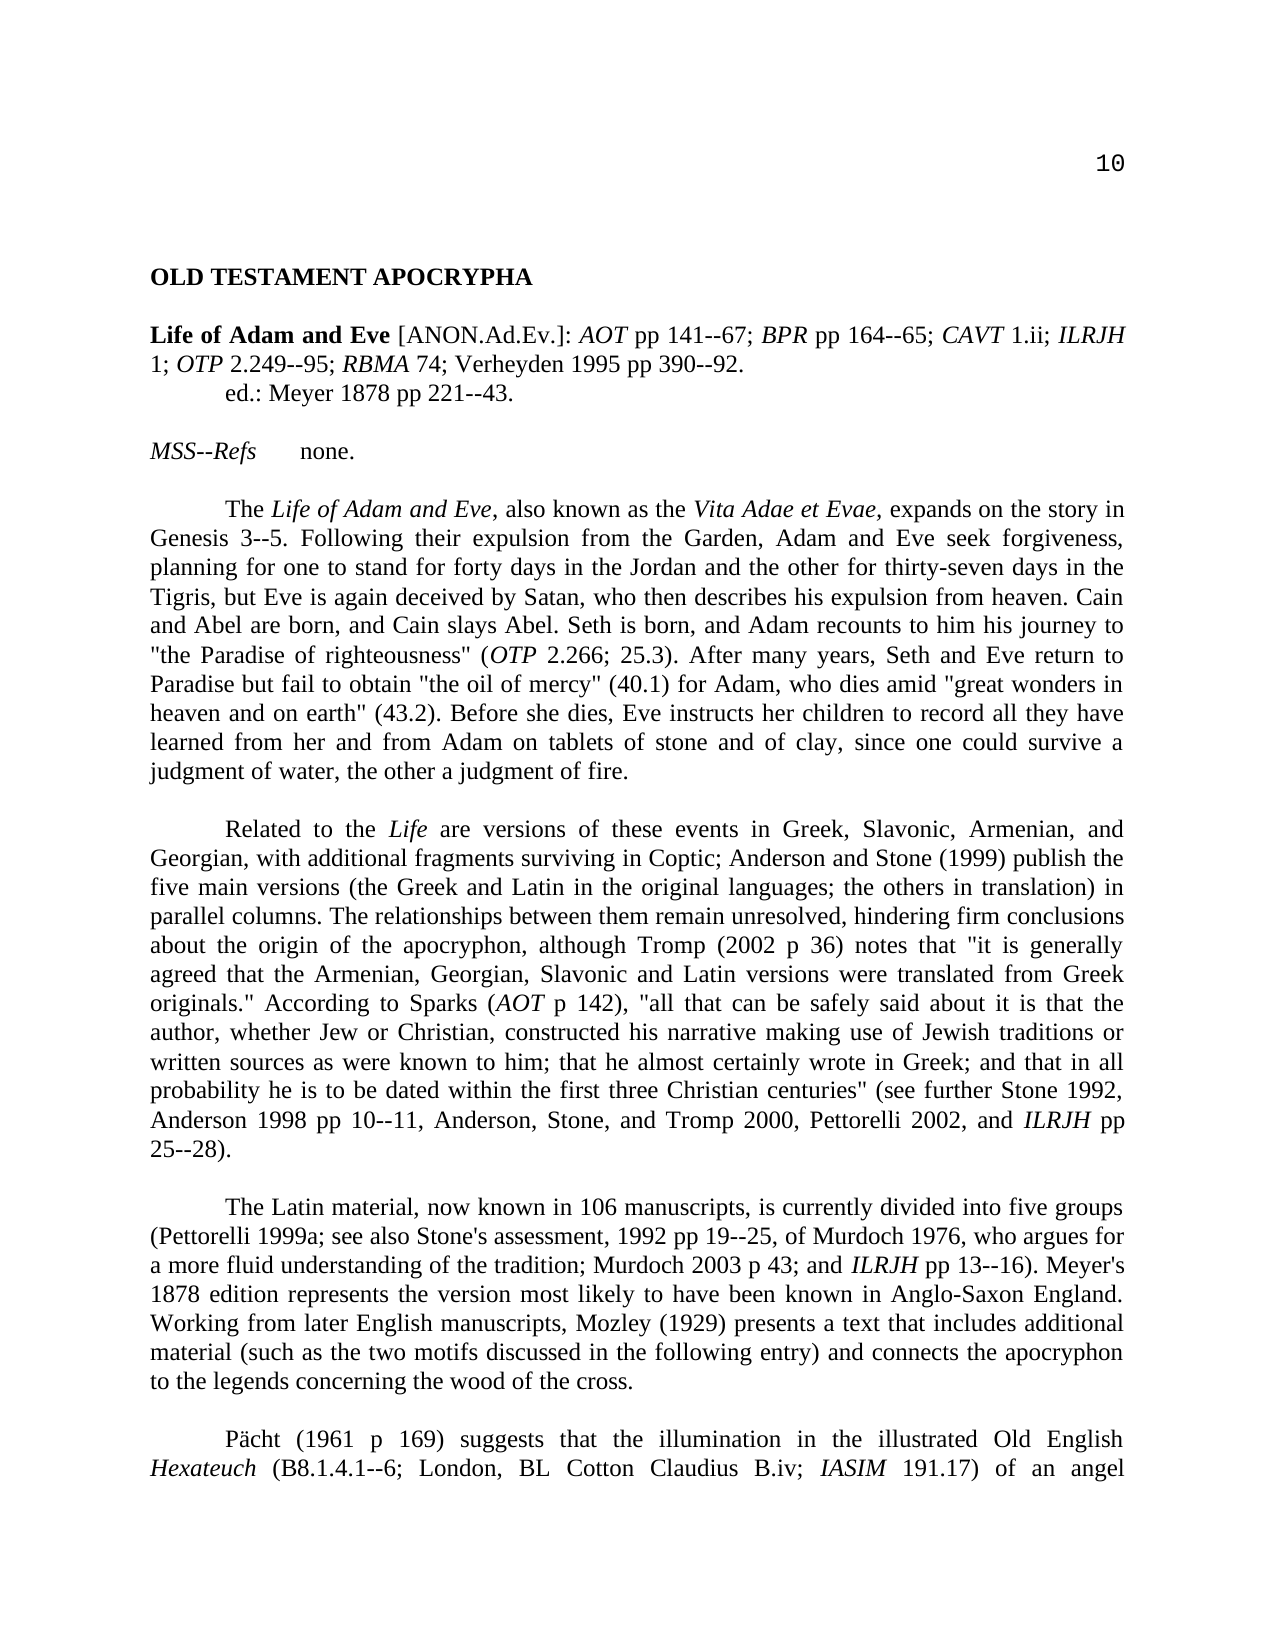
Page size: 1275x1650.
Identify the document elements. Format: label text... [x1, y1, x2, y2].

text ed.: Meyer 1878 pp 221--43. [150, 378, 1125, 407]
text MSS--Refs none. [150, 436, 1125, 465]
text The Life of Adam and Eve, also known as the Vita Adae et Evae, expands on the story in Genesis 3--5. Following their expulsion from the Garden, Adam and Eve seek forgiveness, planning for one to stand for forty days in the Jordan and the other for thirty-seven days in the Tigris, but Eve is again deceived by Satan, who then describes his expulsion from heaven. Cain and Abel are born, and Cain slays Abel. Seth is born, and Adam recounts to him his journey to "the Paradise of righteousness" (OTP 2.266; 25.3). After many years, Seth and Eve return to Paradise but fail to obtain "the oil of mercy" (40.1) for Adam, who dies amid "great wonders in heaven and on earth" (43.2). Before she dies, Eve instructs her children to record all they have learned from her and from Adam on tablets of stone and of clay, since one could survive a judgment of water, the other a judgment of fire. [150, 494, 1125, 785]
text The Latin material, now known in 106 manuscripts, is currently divided into five groups (Pettorelli 1999a; see also Stone's assessment, 1992 pp 19--25, of Murdoch 1976, who argues for a more fluid understanding of the tradition; Murdoch 2003 p 43; and ILRJH pp 13--16). Meyer's 1878 edition represents the version most likely to have been known in Anglo-Saxon England. Working from later English manuscripts, Mozley (1929) presents a text that includes additional material (such as the two motifs discussed in the following entry) and connects the apocryphon to the legends concerning the wood of the cross. [150, 1192, 1125, 1395]
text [150, 1424, 1125, 1482]
text OLD TESTAMENT APOCRYPHA [150, 262, 1125, 291]
text Related to the Life are versions of these events in Greek, Slavonic, Armenian, and Georgian, with additional fragments surviving in Coptic; Anderson and Stone (1999) publish the five main versions (the Greek and Latin in the original languages; the others in translation) in parallel columns. The relationships between them remain unresolved, hindering firm conclusions about the origin of the apocryphon, although Tromp (2002 p 36) notes that "it is generally agreed that the Armenian, Georgian, Slavonic and Latin versions were translated from Greek originals." According to Sparks (AOT p 142), "all that can be safely said about it is that the author, whether Jew or Christian, constructed his narrative making use of Jewish traditions or written sources as were known to him; that he almost certainly wrote in Greek; and that in all probability he is to be dated within the first three Christian centuries" (see further Stone 1992, Anderson 1998 pp 10--11, Anderson, Stone, and Tromp 2000, Pettorelli 2002, and ILRJH pp 25--28). [150, 814, 1125, 1163]
text Life of Adam and Eve [ANON.Ad.Ev.]: AOT pp 141--67; BPR pp 164--65; CAVT 1.ii; ILRJH 1; OTP 2.249--95; RBMA 74; Verheyden 1995 pp 390--92. [150, 320, 1125, 378]
